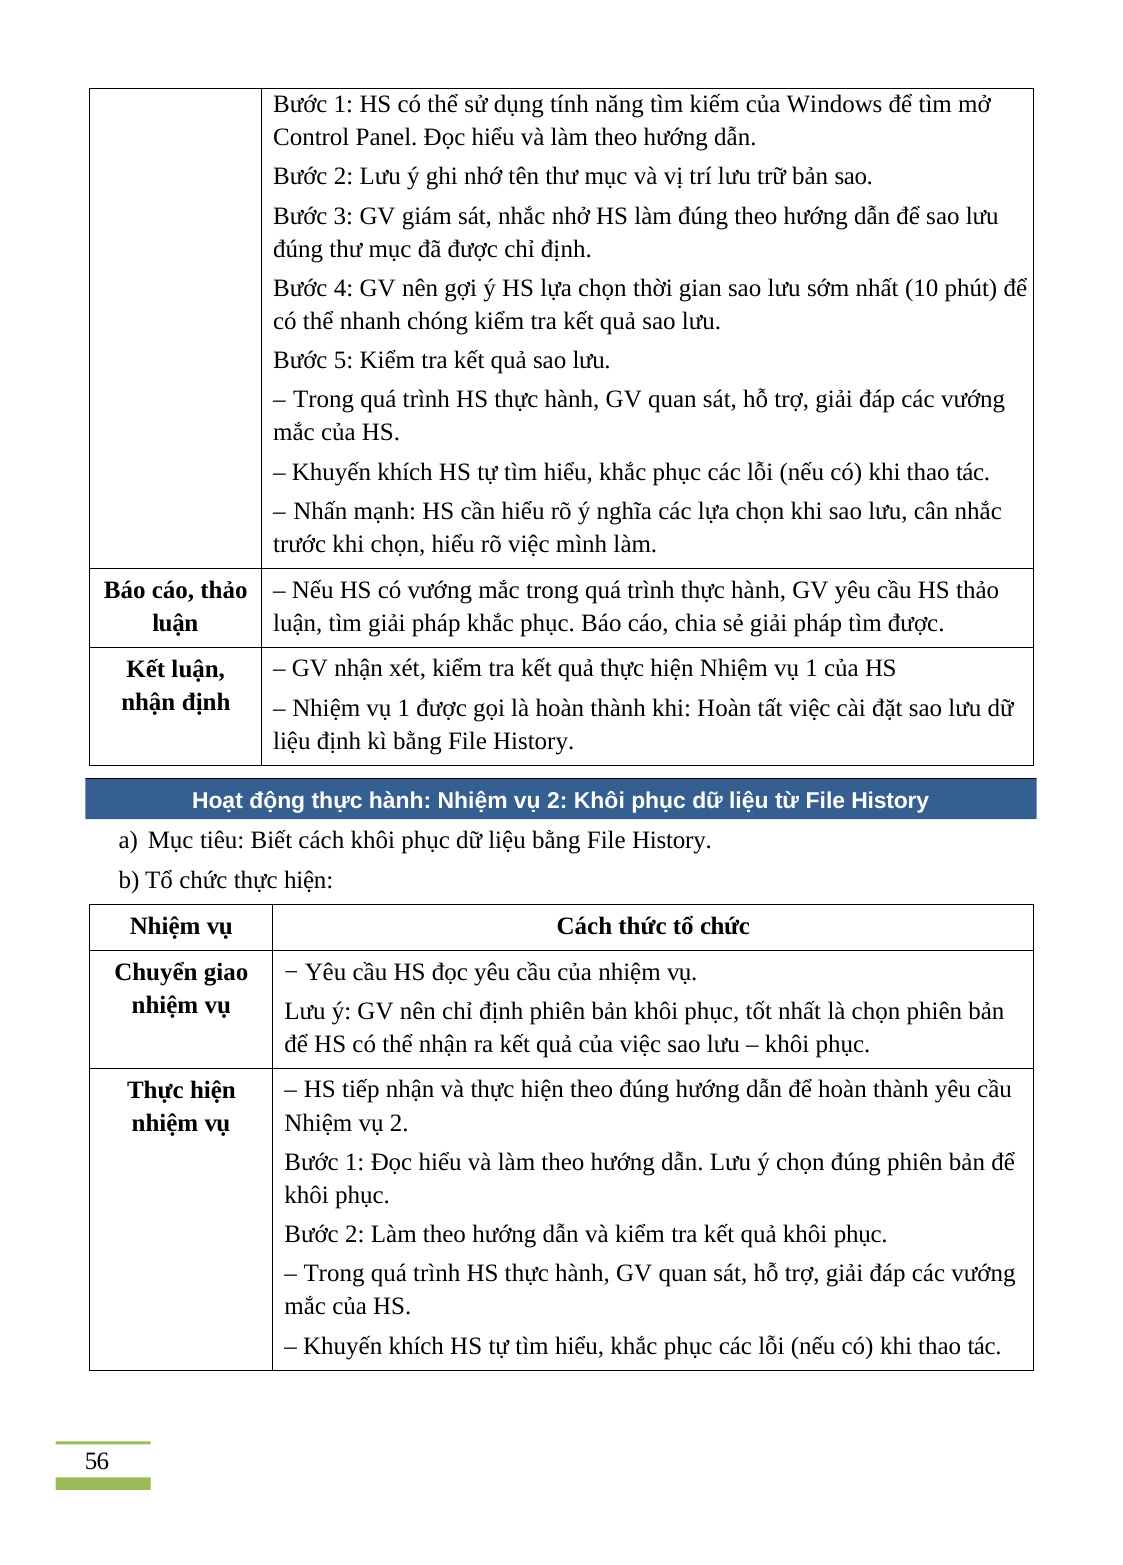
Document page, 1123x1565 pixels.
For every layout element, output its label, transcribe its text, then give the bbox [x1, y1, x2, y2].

table_cell GV nhận xét, kiểm tra kết quả thực hiện Nhiệm vụ 1 của HS Nhiệm vụ 1 được gọi là hoàn thành khi: Hoàn tất việc cài đặt sao lưu dữ liệu định kì bằng File History. [262, 648, 1033, 764]
table_header Bước 1: HS có thể sử dụng tính năng tìm kiếm của Windows để tìm mở Control Panel. Đọc hiểu và làm theo hướng dẫn. Bước 2: Lưu ý ghi nhớ tên thư mục và vị trí lưu trữ bản sao. Bước 3: GV giám sát, nhắc nhở HS làm đúng theo hướng dẫn để sao lưu đúng thư mục đã được chỉ định. Bước 4: GV nên gợi ý HS lựa chọn thời gian sao lưu sớm nhất (10 phút) để có thể nhanh chóng kiểm tra kết quả sao lưu. Bước 5: Kiểm tra kết quả sao lưu. Trong quá trình HS thực hành, GV quan sát, hỗ trợ, giải đáp các vướng mắc của HS. Khuyến khích HS tự tìm hiểu, khắc phục các lỗi (nếu có) khi thao tác. Nhấn mạnh: HS cần hiểu rõ ý nghĩa các lựa chọn khi sao lưu, cân nhắc trước khi chọn, hiểu rõ việc mình làm. [262, 89, 1033, 568]
table_cell Chuyển giao nhiệm vụ [90, 951, 272, 1068]
table_header [90, 89, 261, 568]
table_header Cách thức tổ chức [273, 905, 1033, 950]
table_cell HS tiếp nhận và thực hiện theo đúng hướng dẫn để hoàn thành yêu cầu Nhiệm vụ 2. Bước 1: Đọc hiểu và làm theo hướng dẫn. Lưu ý chọn đúng phiên bản để khôi phục. Bước 2: Làm theo hướng dẫn và kiểm tra kết quả khôi phục. Trong quá trình HS thực hành, GV quan sát, hỗ trợ, giải đáp các vướng mắc của HS. Khuyến khích HS tự tìm hiểu, khắc phục các lỗi (nếu có) khi thao tác. [273, 1069, 1033, 1369]
table_cell Thực hiện nhiệm vụ [90, 1069, 272, 1369]
table_header Nhiệm vụ [90, 905, 272, 950]
table_cell Kết luận, nhận định [90, 648, 261, 764]
table_cell Báo cáo, thảo luận [90, 569, 261, 647]
table_cell – Nếu HS có vướng mắc trong quá trình thực hành, GV yêu cầu HS thảo luận, tìm giải pháp khắc phục. Báo cáo, chia sẻ giải pháp tìm được. [262, 569, 1033, 647]
list Tổ chức thực hiện: [118, 865, 1048, 893]
list Mục tiêu: Biết cách khôi phục dữ liệu bằng File History. [118, 782, 1048, 854]
table_cell − Yêu cầu HS đọc yêu cầu của nhiệm vụ. Lưu ý: GV nên chỉ định phiên bản khôi phục, tốt nhất là chọn phiên bản để HS có thể nhận ra kết quả của việc sao lưu – khôi phục. [273, 951, 1033, 1068]
